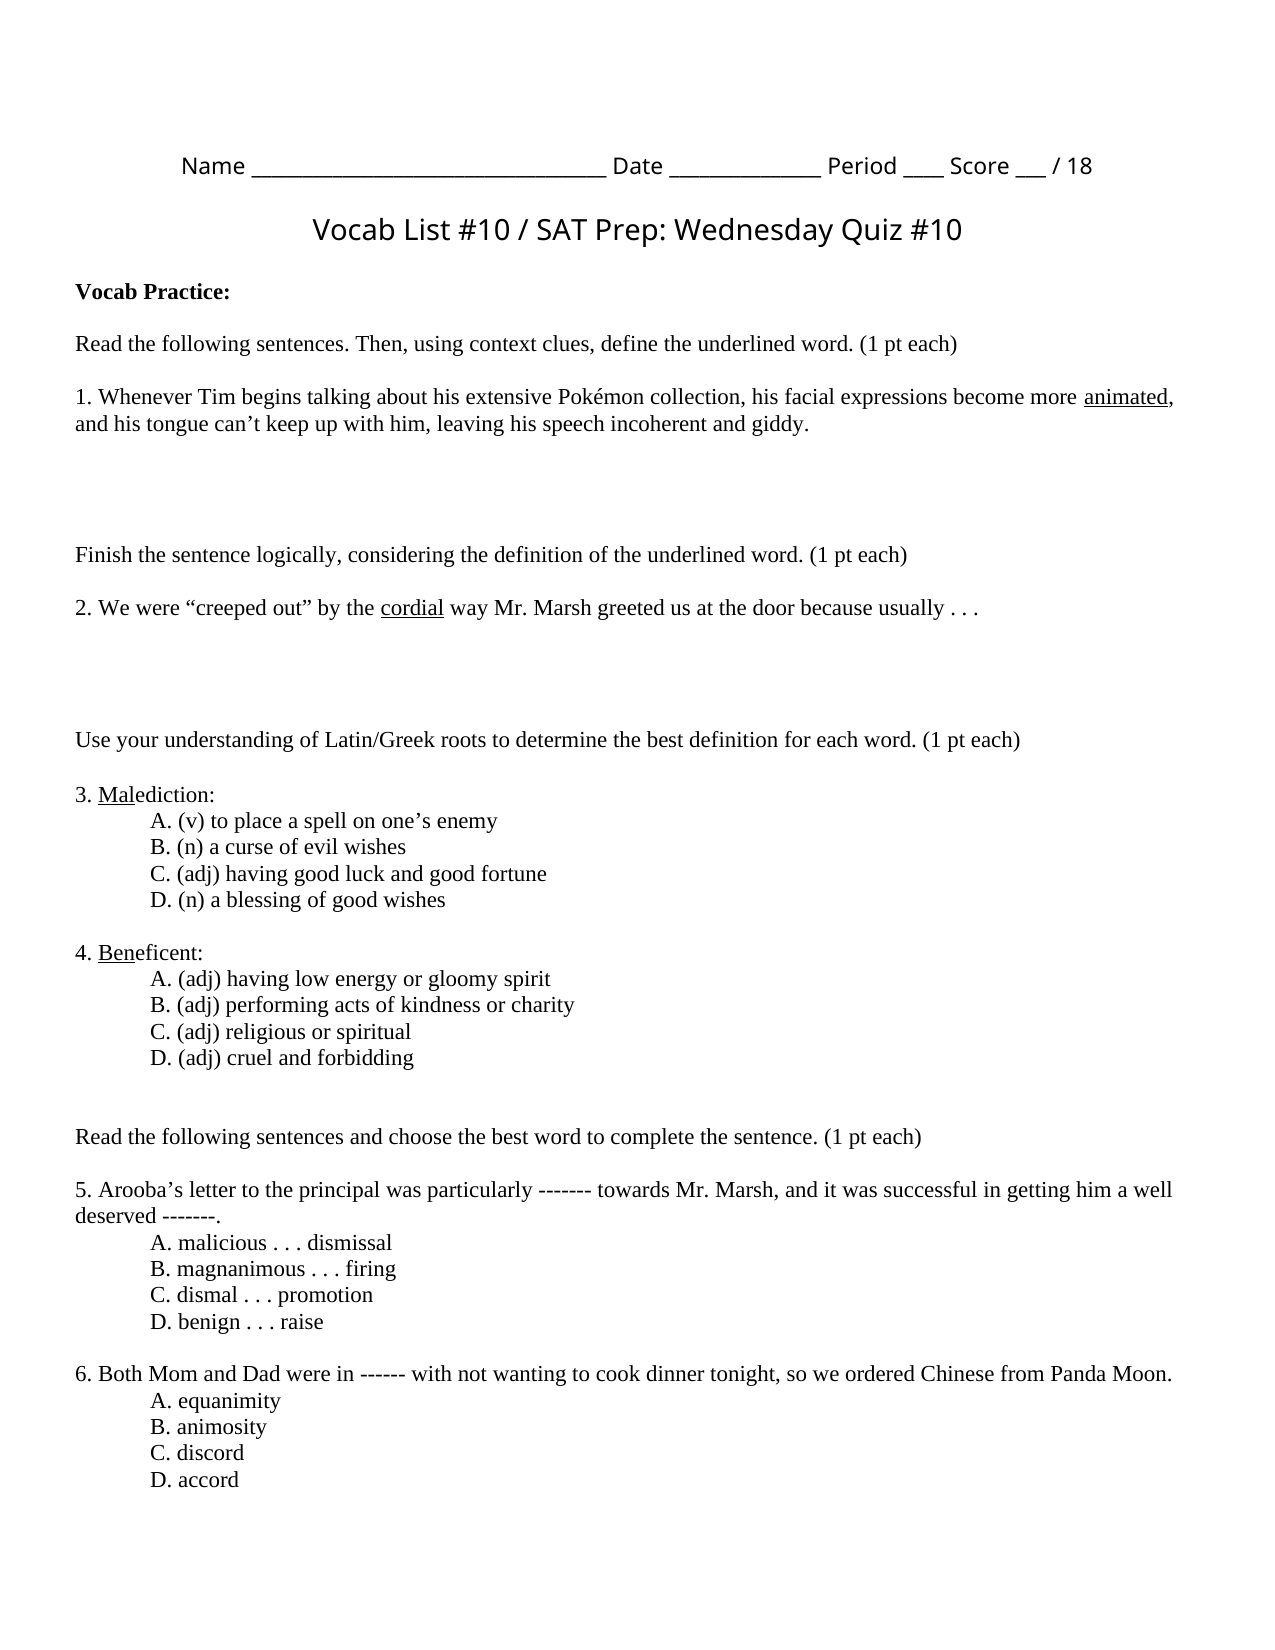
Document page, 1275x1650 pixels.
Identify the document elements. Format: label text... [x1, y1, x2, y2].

text C. discord [75, 1439, 1200, 1466]
text Name ___________________________________ Date _______________ Period ____ Score ___ / 18 [75, 150, 1200, 181]
text Finish the sentence logically, considering the definition of the underlined word. (1 pt each) [75, 541, 1200, 568]
text A. (v) to place a spell on one’s enemy [75, 807, 1200, 833]
text B. (adj) performing acts of kindness or charity [75, 991, 1200, 1018]
text Read the following sentences. Then, using context clues, define the underlined word. (1 pt each) [75, 331, 1200, 357]
text B. magnanimous . . . firing [75, 1255, 1200, 1281]
text Use your understanding of Latin/Greek roots to determine the best definition for each word. (1 pt each) [75, 726, 1200, 752]
text A. (adj) having low energy or gloomy spirit [75, 965, 1200, 991]
text 4. Beneficent: [75, 939, 1200, 965]
text Vocab List #10 / SAT Prep: Wednesday Quiz #10 [75, 210, 1200, 249]
text C. dismal . . . promotion [75, 1281, 1200, 1308]
text Read the following sentences and choose the best word to complete the sentence. (1 pt each) [75, 1123, 1200, 1149]
text 1. Whenever Tim begins talking about his extensive Pokémon collection, his facial expressions become more animated, and his tongue can’t keep up with him, leaving his speech incoherent and giddy. [75, 383, 1200, 436]
text B. (n) a curse of evil wishes [75, 833, 1200, 860]
text D. benign . . . raise [75, 1308, 1200, 1334]
text C. (adj) having good luck and good fortune [75, 860, 1200, 886]
text 2. We were “creeped out” by the cordial way Mr. Marsh greeted us at the door because usually . . . [75, 594, 1200, 620]
text D. accord [75, 1466, 1200, 1492]
text 3. Malediction: [75, 781, 1200, 807]
text C. (adj) religious or spiritual [75, 1018, 1200, 1044]
text A. malicious . . . dismissal [75, 1229, 1200, 1255]
text 5. Arooba’s letter to the principal was particularly ------- towards Mr. Marsh, and it was successful in getting him a well deserved -------. [75, 1176, 1200, 1229]
text D. (adj) cruel and forbidding [75, 1044, 1200, 1071]
text D. (n) a blessing of good wishes [75, 886, 1200, 912]
text Vocab Practice: [75, 278, 1200, 304]
text 6. Both Mom and Dad were in ------ with not wanting to cook dinner tonight, so we ordered Chinese from Panda Moon. [75, 1360, 1200, 1387]
text B. animosity [75, 1413, 1200, 1439]
text A. equanimity [75, 1387, 1200, 1413]
